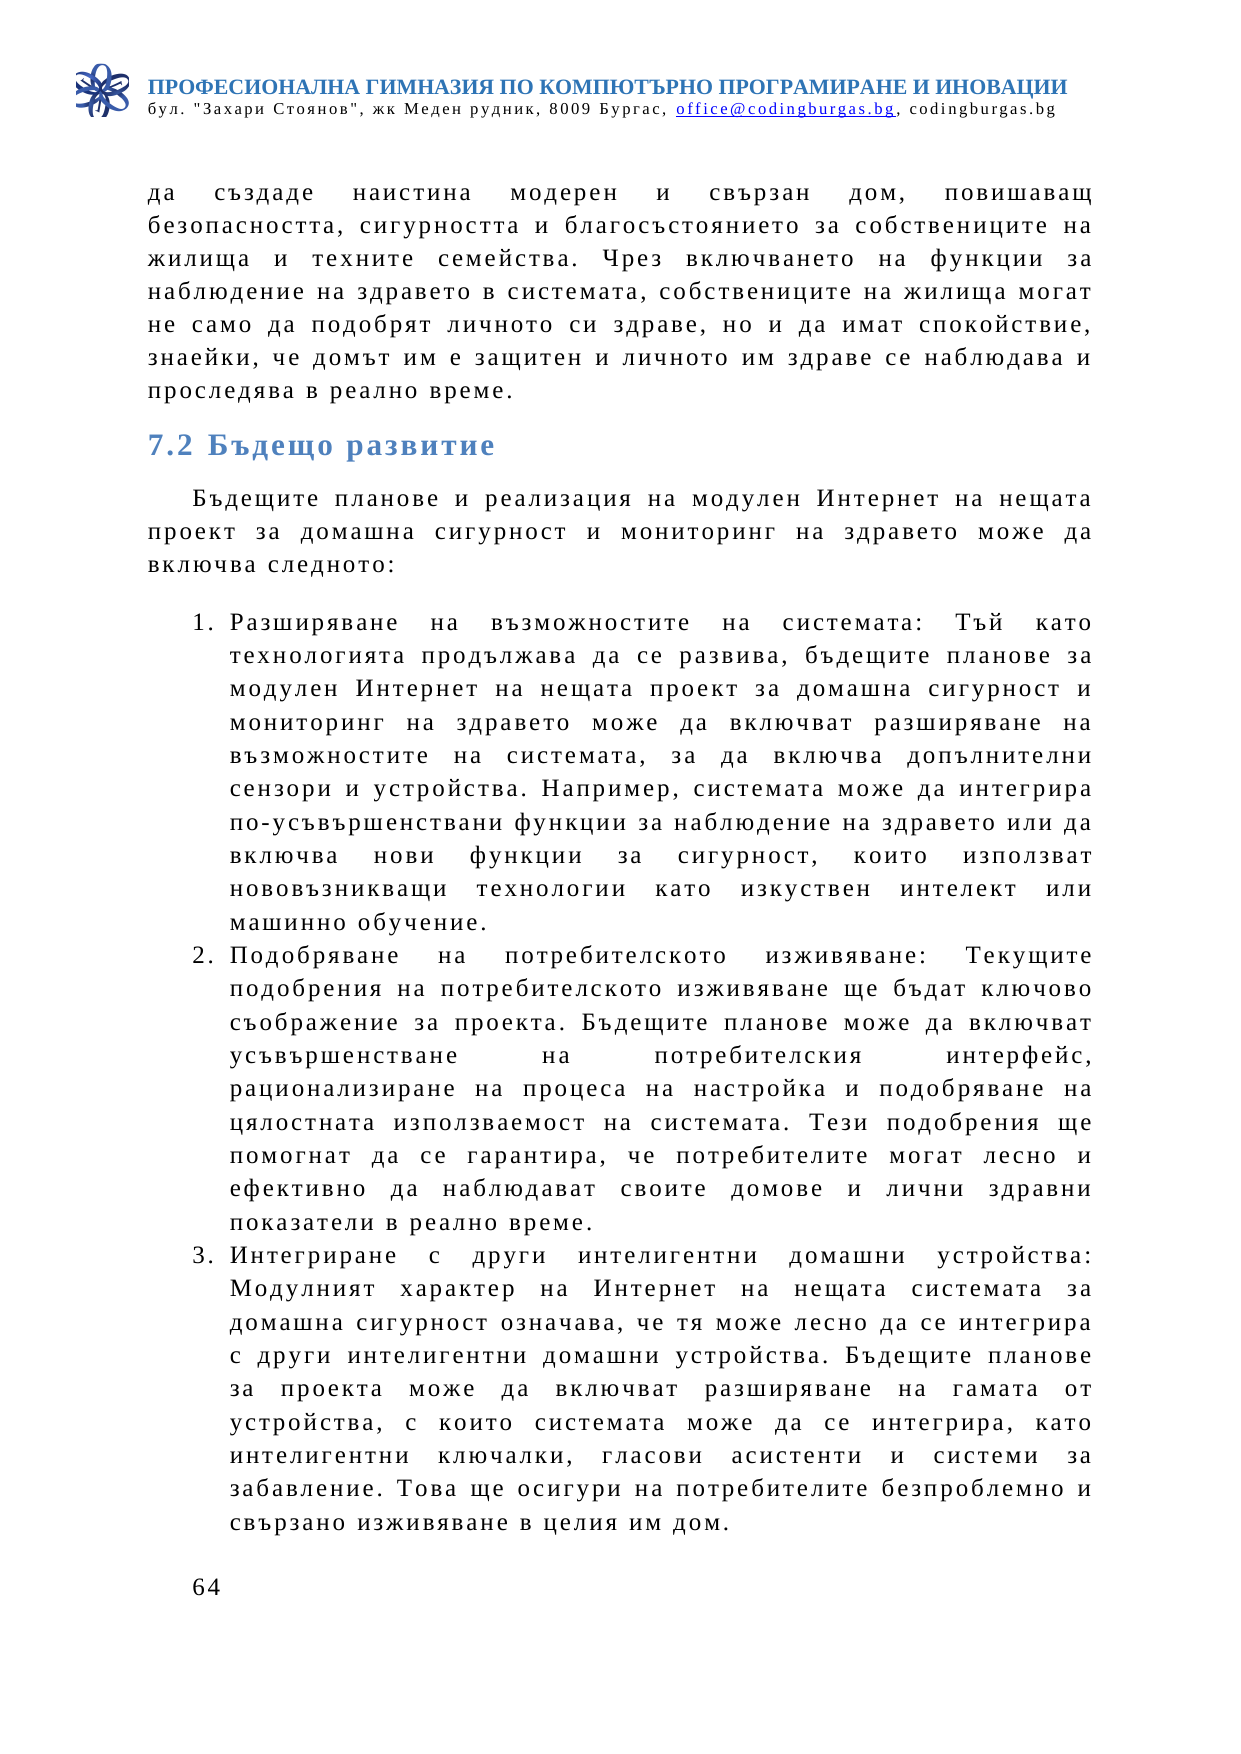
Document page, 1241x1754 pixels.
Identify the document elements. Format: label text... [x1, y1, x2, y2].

picture [76, 63, 130, 117]
list Разширяване на възможностите на системата: Тъй като технологията продължава да се развива, бъдещите планове за модулен Интернет на нещата проект за домашна сигурност и мониторинг на здравето може да включват разширяване на възможностите на системата, за да включва допълнителни сензори и устройства. Например, системата може да интегрира по-усъвършенствани функции за наблюдение на здравето или да включва нови функции за сигурност, които използват нововъзникващи технологии като изкуствен интелект или машинно обучение. [192, 603, 1092, 937]
list Интегриране с други интелигентни домашни устройства: Модулният характер на Интернет на нещата системата за домашна сигурност означава, че тя може лесно да се интегрира с други интелигентни домашни устройства. Бъдещите планове за проекта може да включват разширяване на гамата от устройства, с които системата може да се интегрира, като интелигентни ключалки, гласови асистенти и системи за забавление. Това ще осигури на потребителите безпроблемно и свързано изживяване в целия им дом. [192, 1237, 1092, 1537]
list Подобряване на потребителското изживяване: Текущите подобрения на потребителското изживяване ще бъдат ключово съображение за проекта. Бъдещите планове може да включват усъвършенстване на потребителския интерфейс, рационализиране на процеса на настройка и подобряване на цялостната използваемост на системата. Тези подобрения ще помогнат да се гарантира, че потребителите могат лесно и ефективно да наблюдават своите домове и лични здравни показатели в реално време. [192, 937, 1092, 1237]
text Бъдещите планове и реализация на модулен Интернет на нещата проект за домашна сигурност и мониторинг на здравето може да включва следното: [148, 483, 1092, 578]
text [148, 177, 1092, 404]
subtitle Бъдещо развитие [148, 429, 1092, 462]
